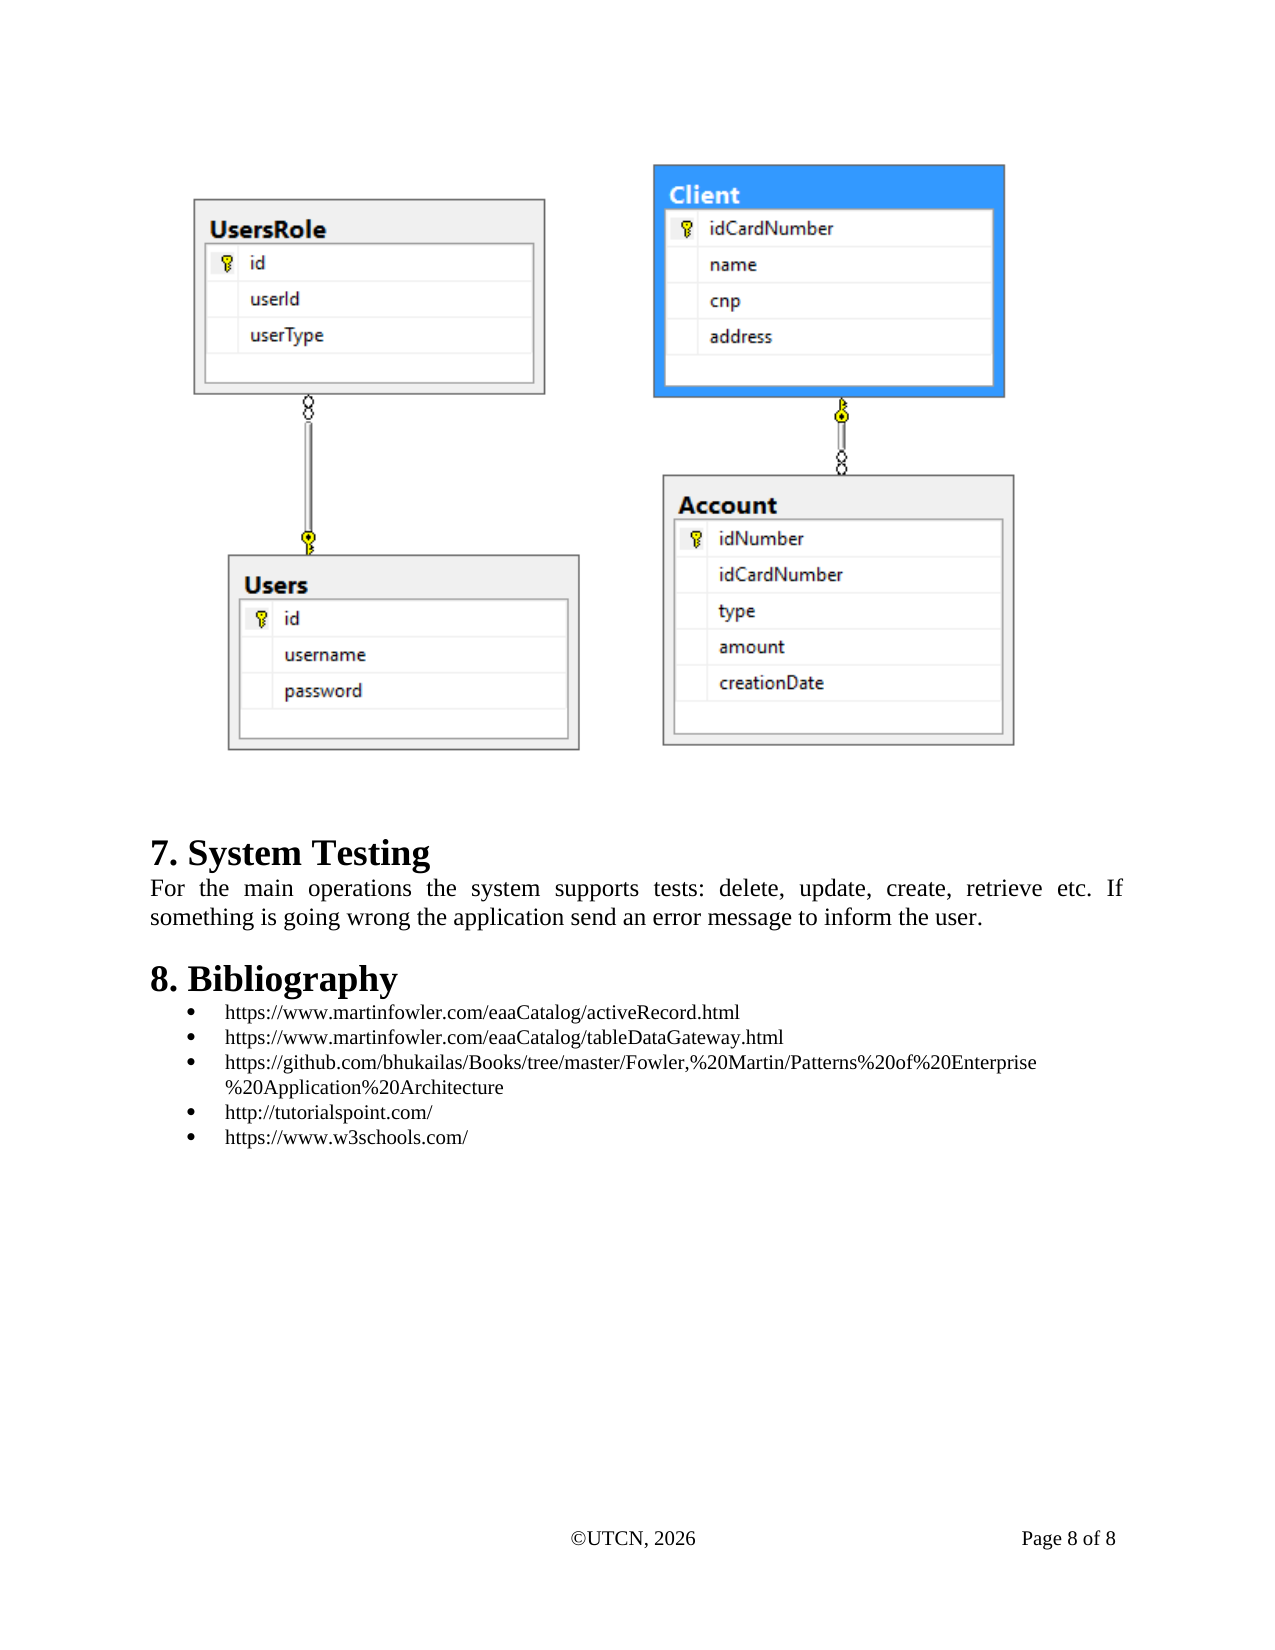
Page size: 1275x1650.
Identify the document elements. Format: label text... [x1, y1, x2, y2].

list https://www.martinfowler.com/eaaCatalog/activeRecord.html [187, 999, 1125, 1024]
list https://github.com/bhukailas/Books/tree/master/Fowler,%20Martin/Patterns%20of%20Enterprise%20Application%20Architecture [187, 1049, 1125, 1099]
picture [150, 150, 1071, 807]
title 7. System Testing [150, 830, 1125, 873]
title 8. Bibliography [150, 956, 1125, 999]
title For the main operations the system supports tests: delete, update, create, retrieve etc. If something is going wrong the application send an error message to inform the user. [150, 873, 1125, 931]
list https://www.martinfowler.com/eaaCatalog/tableDataGateway.html [187, 1024, 1125, 1049]
list https://www.w3schools.com/ [187, 1124, 1125, 1149]
list http://tutorialspoint.com/ [187, 1099, 1125, 1124]
